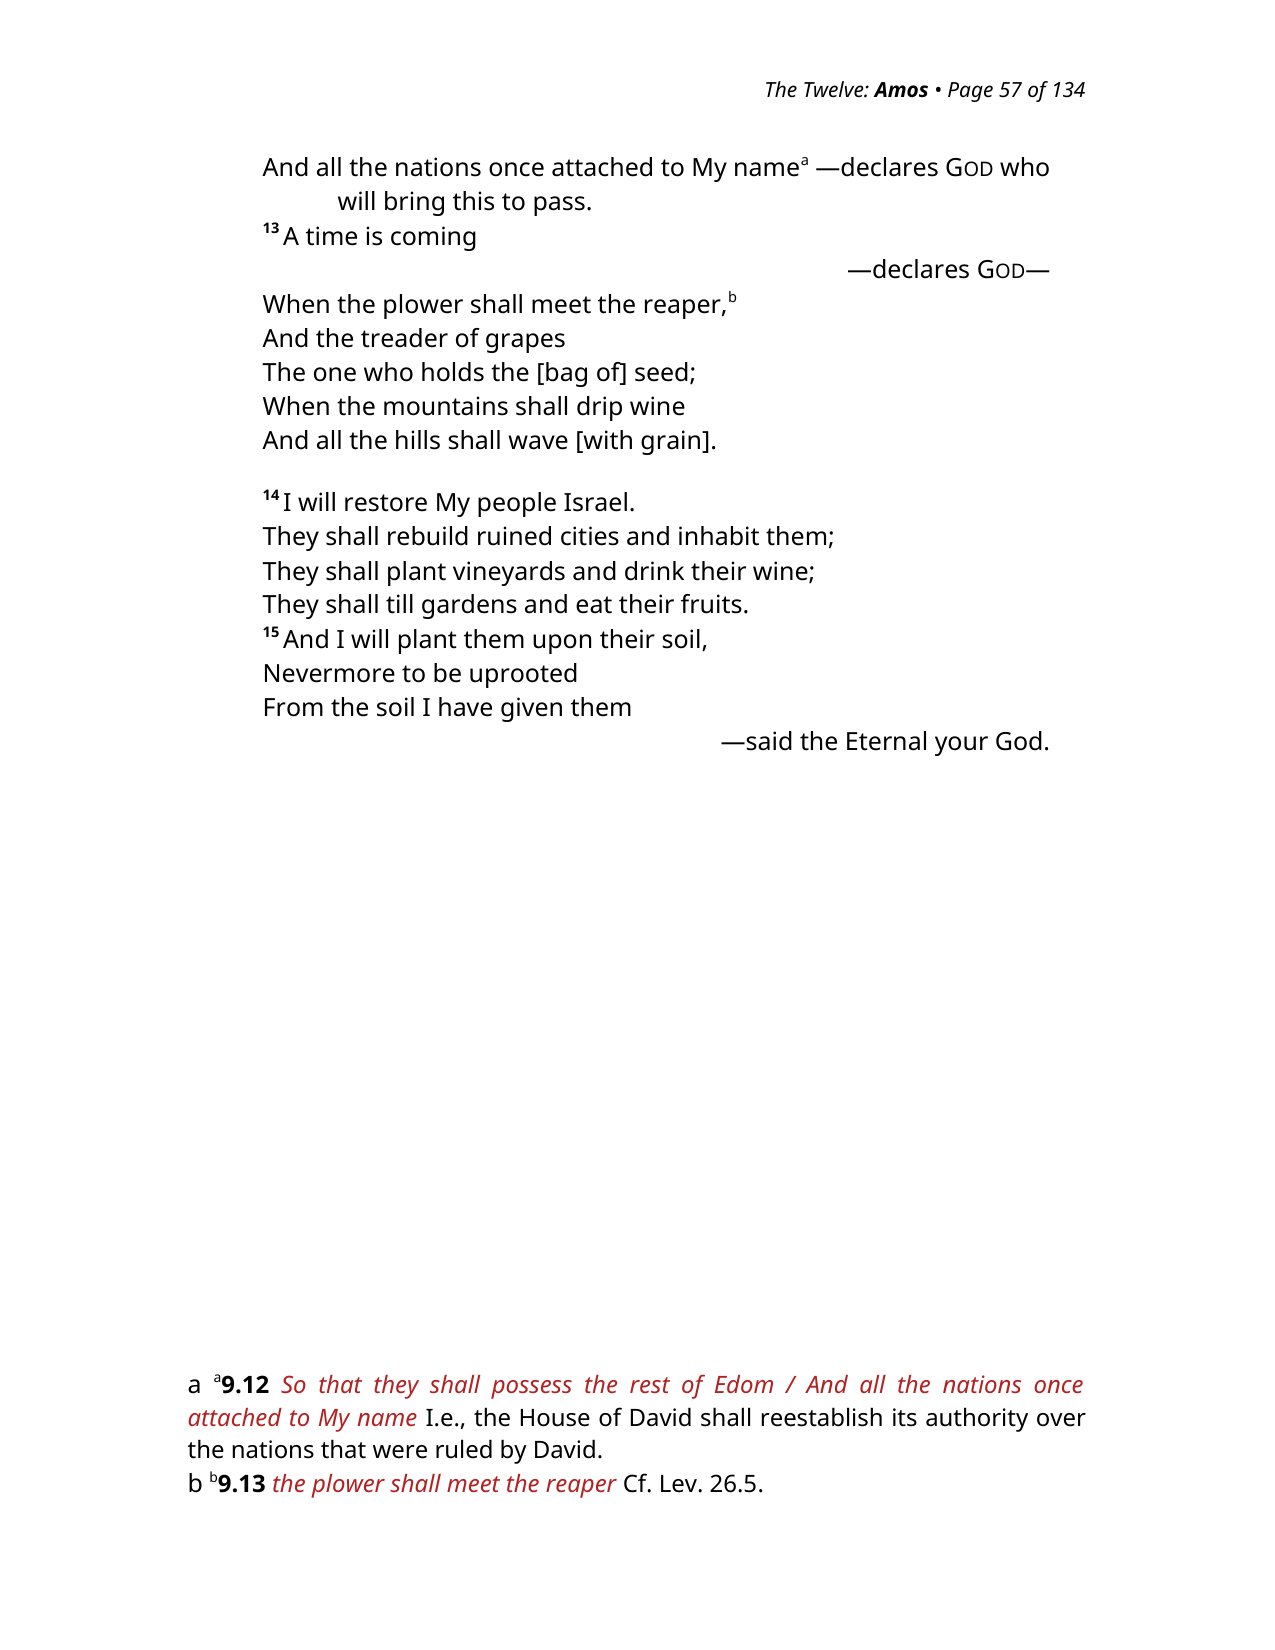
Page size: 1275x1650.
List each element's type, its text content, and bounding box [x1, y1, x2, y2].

text —declares God— [225, 252, 1050, 286]
text 13 A time is coming [262, 218, 1087, 252]
text And the treader of grapes [262, 320, 1087, 354]
text And all the hills shall wave [with grain]. [262, 422, 1087, 457]
text And all the nations once attached to My namea —declares God who will bring this to pass. [262, 150, 1087, 218]
text 15 And I will plant them upon their soil, [262, 621, 1087, 655]
text Nevermore to be uprooted [262, 655, 1087, 689]
text From the soil I have given them [262, 689, 1087, 723]
text The one who holds the [bag of] seed; [262, 354, 1087, 388]
text They shall plant vineyards and drink their wine; [262, 553, 1087, 587]
text When the plower shall meet the reaper,b [262, 286, 1087, 320]
text 14 I will restore My people Israel. [262, 485, 1087, 519]
text They shall rebuild ruined cities and inhabit them; [262, 519, 1087, 553]
text —said the Eternal your God. [225, 723, 1050, 757]
text They shall till gardens and eat their fruits. [262, 587, 1087, 621]
text When the mountains shall drip wine [262, 388, 1087, 422]
